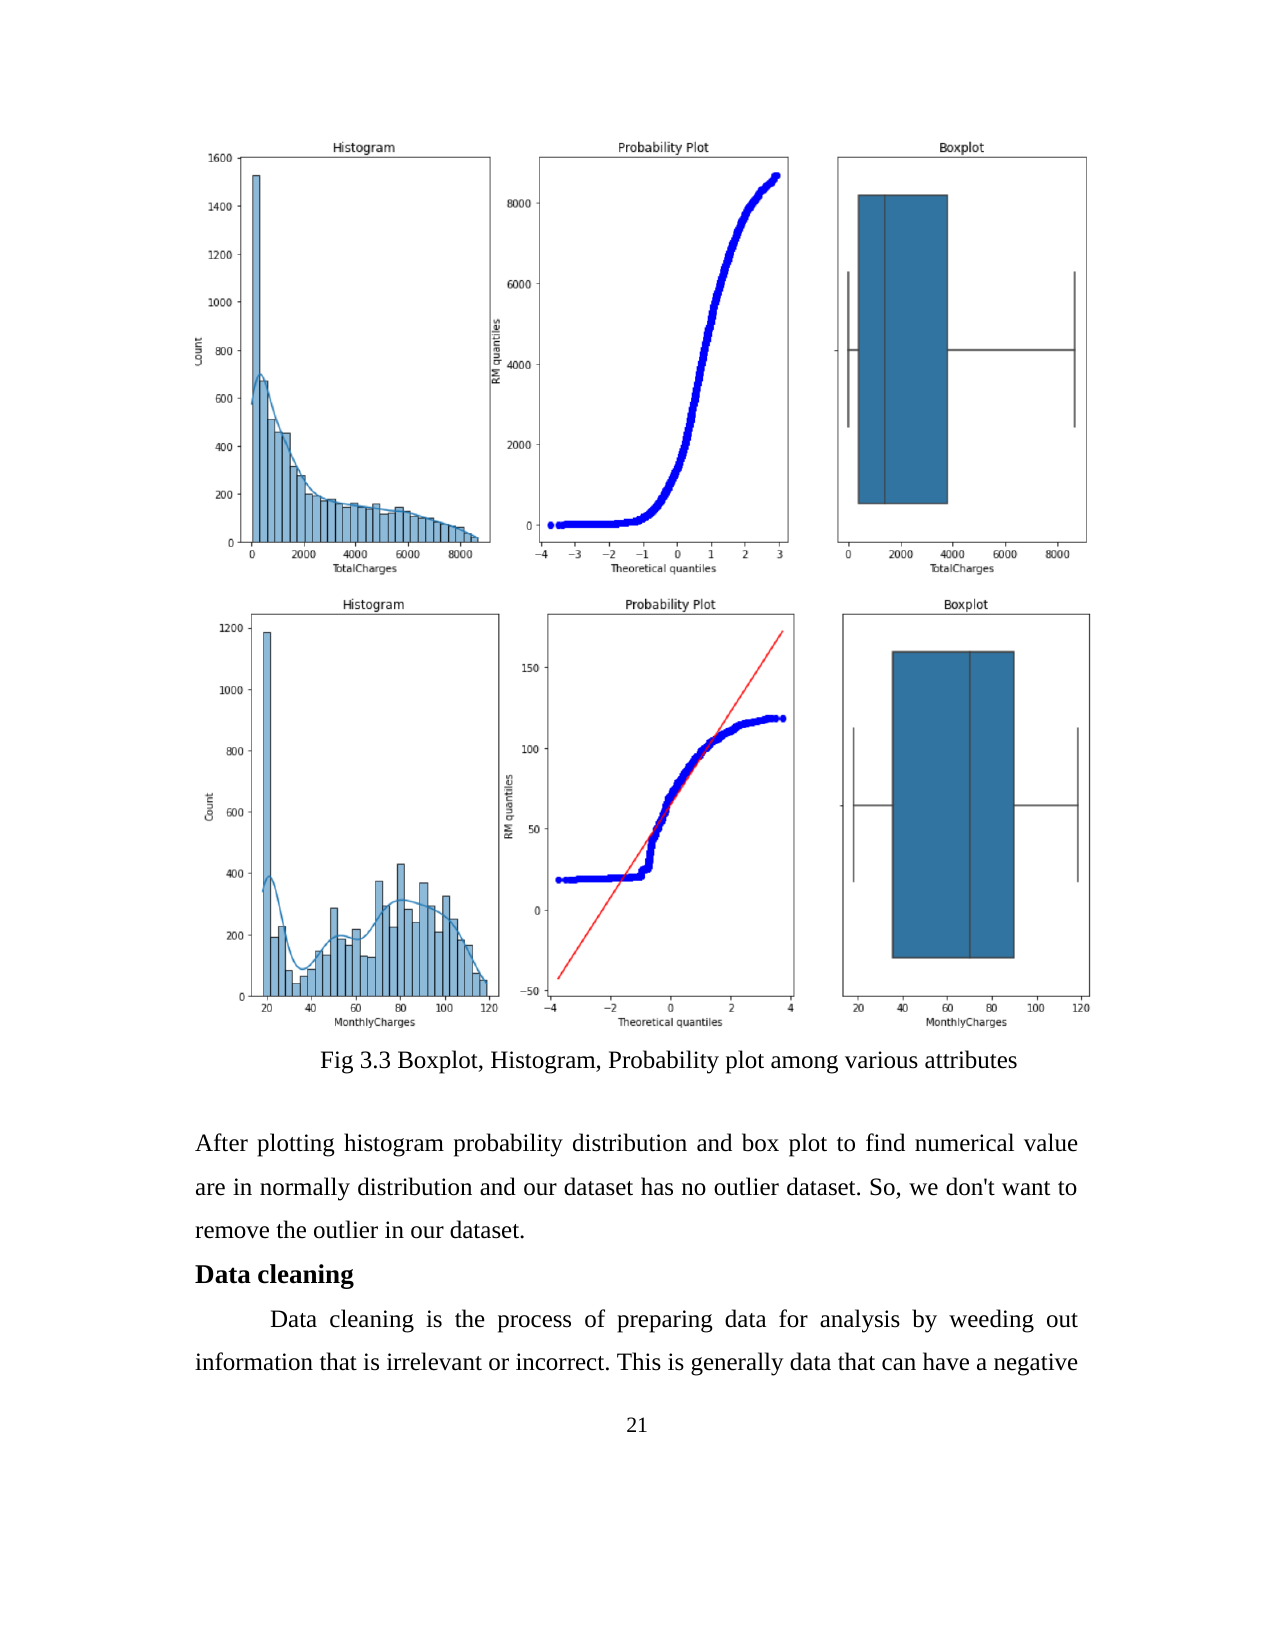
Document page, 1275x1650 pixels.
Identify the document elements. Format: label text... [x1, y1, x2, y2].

picture [195, 593, 1103, 1032]
text Fig 3.3 Boxplot, Histogram, Probability plot among various attributes [195, 1045, 1079, 1073]
picture [195, 140, 1103, 580]
text After plotting histogram probability distribution and box plot to find numerical value are in normally distribution and our dataset has no outlier dataset. So, we don't want to remove the outlier in our dataset. [195, 1128, 1079, 1243]
text Data cleaning [195, 1258, 1079, 1289]
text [195, 1304, 1079, 1376]
